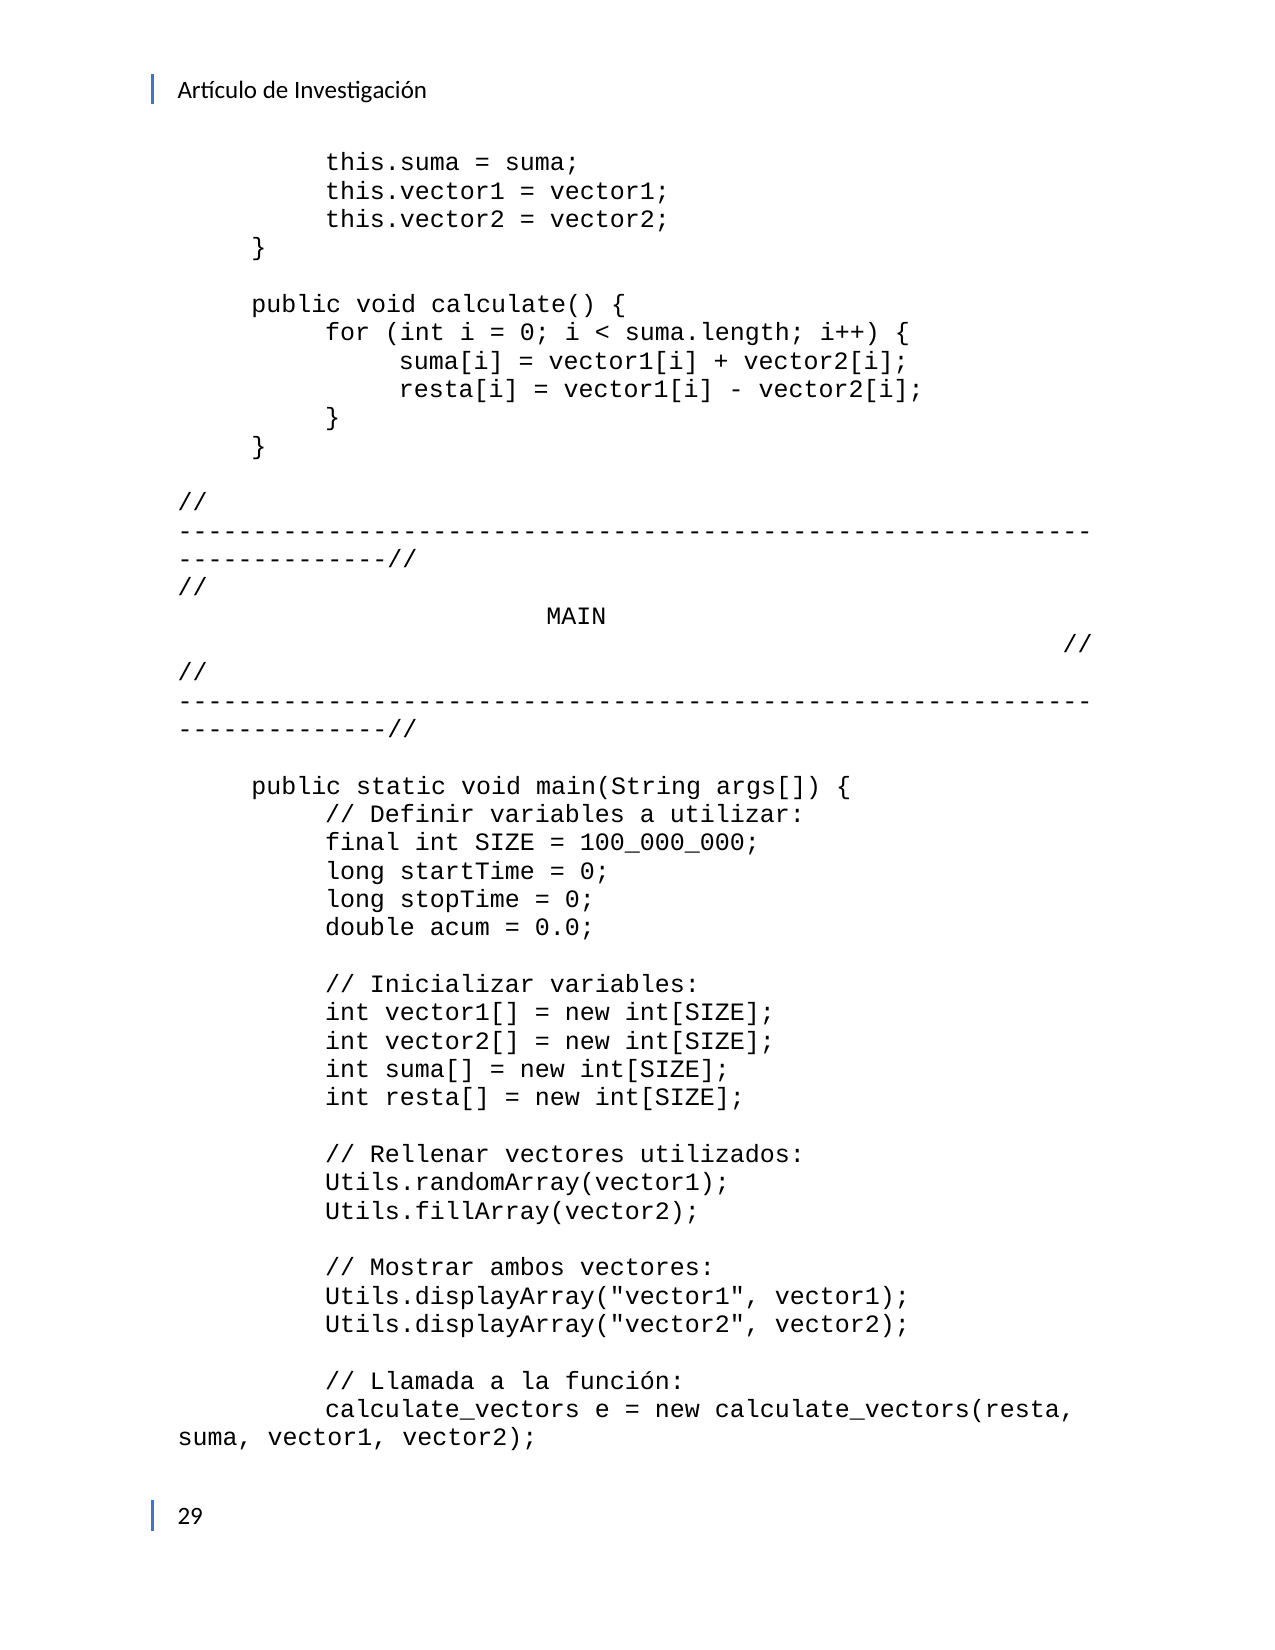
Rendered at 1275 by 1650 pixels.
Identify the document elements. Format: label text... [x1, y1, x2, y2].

text // Mostrar ambos vectores: [177, 1255, 1098, 1283]
text long stopTime = 0; [177, 887, 1098, 915]
text } [177, 235, 1098, 263]
text int suma[] = new int[SIZE]; [177, 1057, 1098, 1085]
text int resta[] = new int[SIZE]; [177, 1085, 1098, 1113]
text for (int i = 0; i < suma.length; i++) { [177, 320, 1098, 348]
text // Llamada a la función: [177, 1368, 1098, 1397]
text suma[i] = vector1[i] + vector2[i]; [177, 348, 1098, 377]
text Utils.displayArray("vector2", vector2); [177, 1312, 1098, 1340]
text // Rellenar vectores utilizados: [177, 1142, 1098, 1170]
text // ---------------------------------------------------------------------------// [177, 660, 1098, 745]
text long startTime = 0; [177, 858, 1098, 887]
text this.vector2 = vector2; [177, 207, 1098, 235]
text resta[i] = vector1[i] - vector2[i]; [177, 377, 1098, 405]
text int vector2[] = new int[SIZE]; [177, 1028, 1098, 1057]
text Utils.randomArray(vector1); [177, 1170, 1098, 1198]
text int vector1[] = new int[SIZE]; [177, 1000, 1098, 1028]
text } [177, 405, 1098, 433]
text this.vector1 = vector1; [177, 178, 1098, 207]
text public void calculate() { [177, 292, 1098, 320]
text // Inicializar variables: [177, 972, 1098, 1000]
text double acum = 0.0; [177, 915, 1098, 943]
text } [177, 433, 1098, 462]
text public static void main(String args[]) { [177, 773, 1098, 802]
text this.suma = suma; [177, 150, 1098, 178]
text Utils.displayArray("vector1", vector1); [177, 1283, 1098, 1312]
text // ---------------------------------------------------------------------------// [177, 490, 1098, 575]
text final int SIZE = 100_000_000; [177, 830, 1098, 858]
text Utils.fillArray(vector2); [177, 1198, 1098, 1227]
text // Definir variables a utilizar: [177, 802, 1098, 830]
text // MAIN // [177, 575, 1098, 660]
text calculate_vectors e = new calculate_vectors(resta, suma, vector1, vector2); [177, 1397, 1098, 1453]
